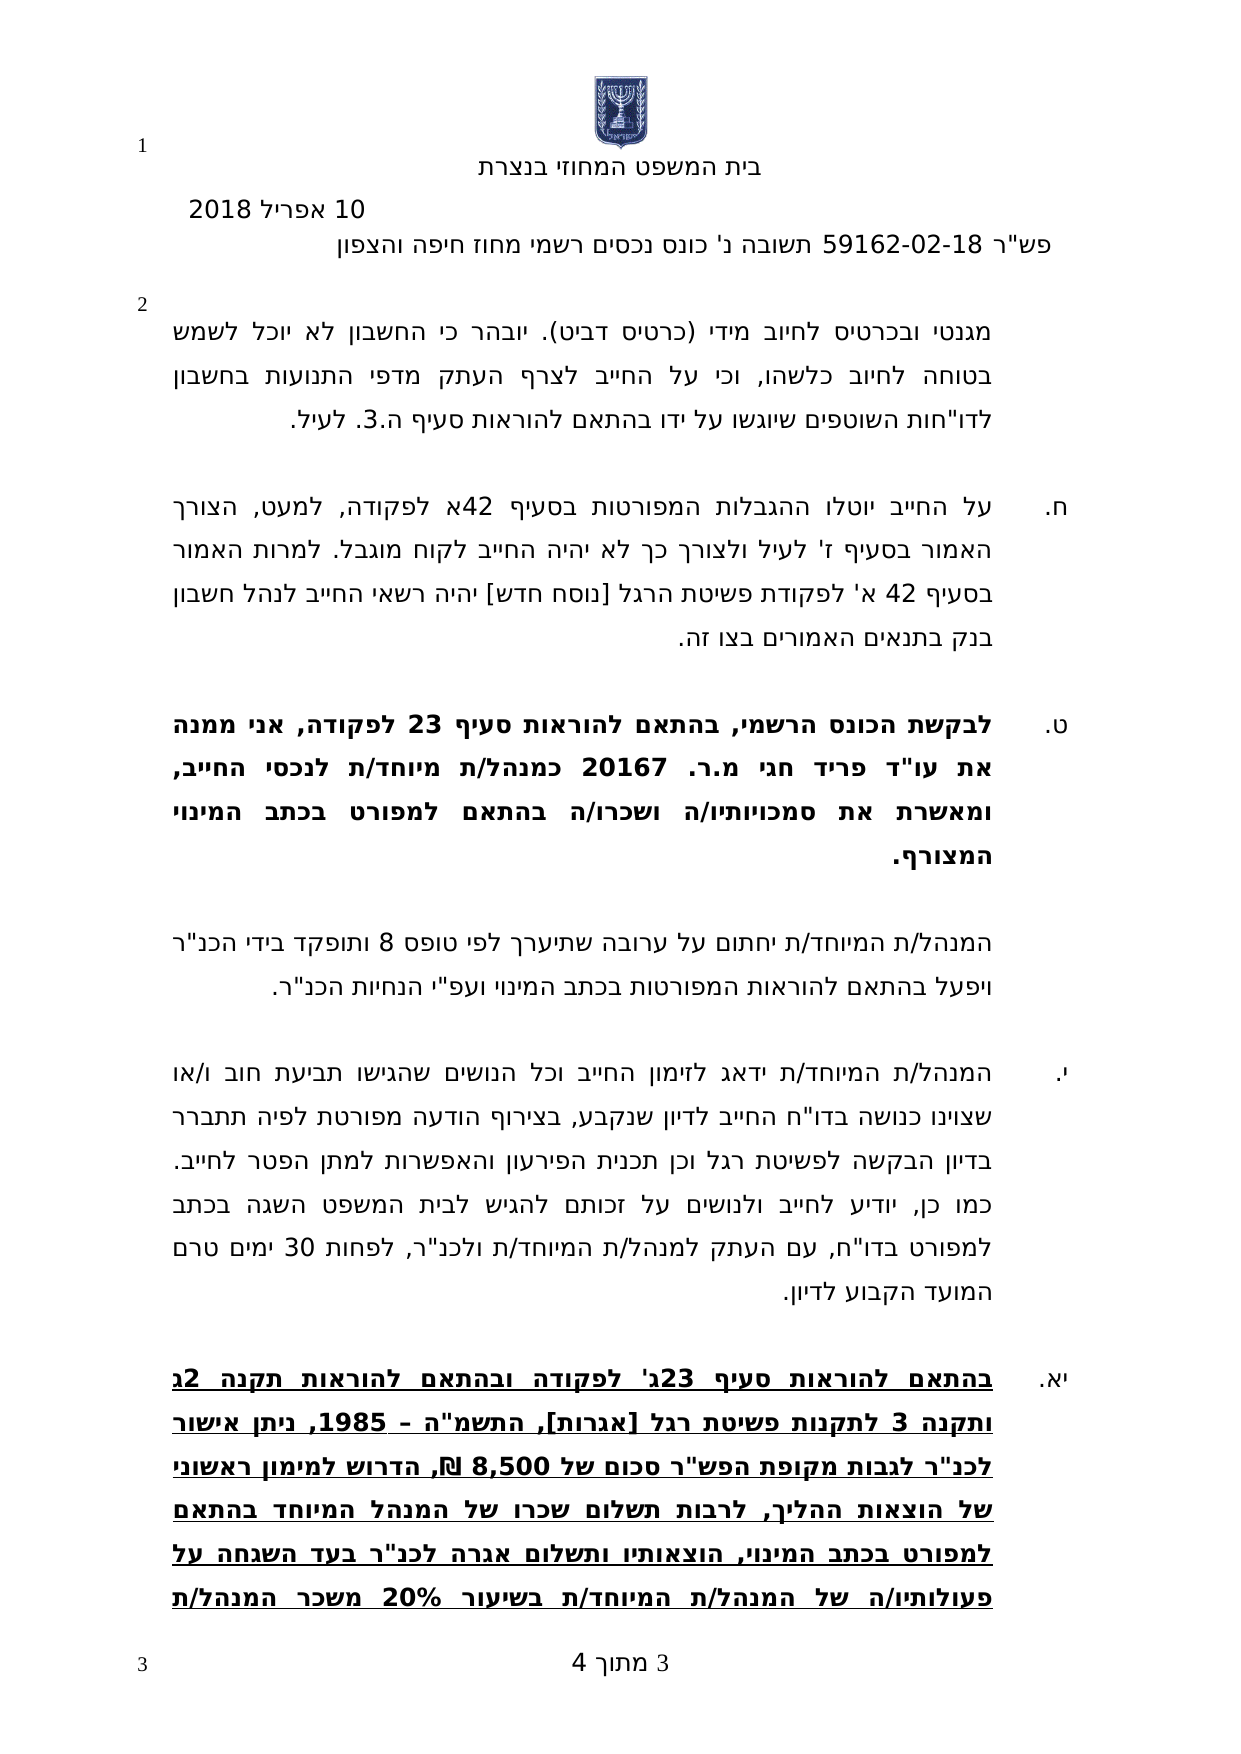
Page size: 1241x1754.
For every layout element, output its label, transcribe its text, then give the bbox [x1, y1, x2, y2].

picture [589, 75, 651, 152]
